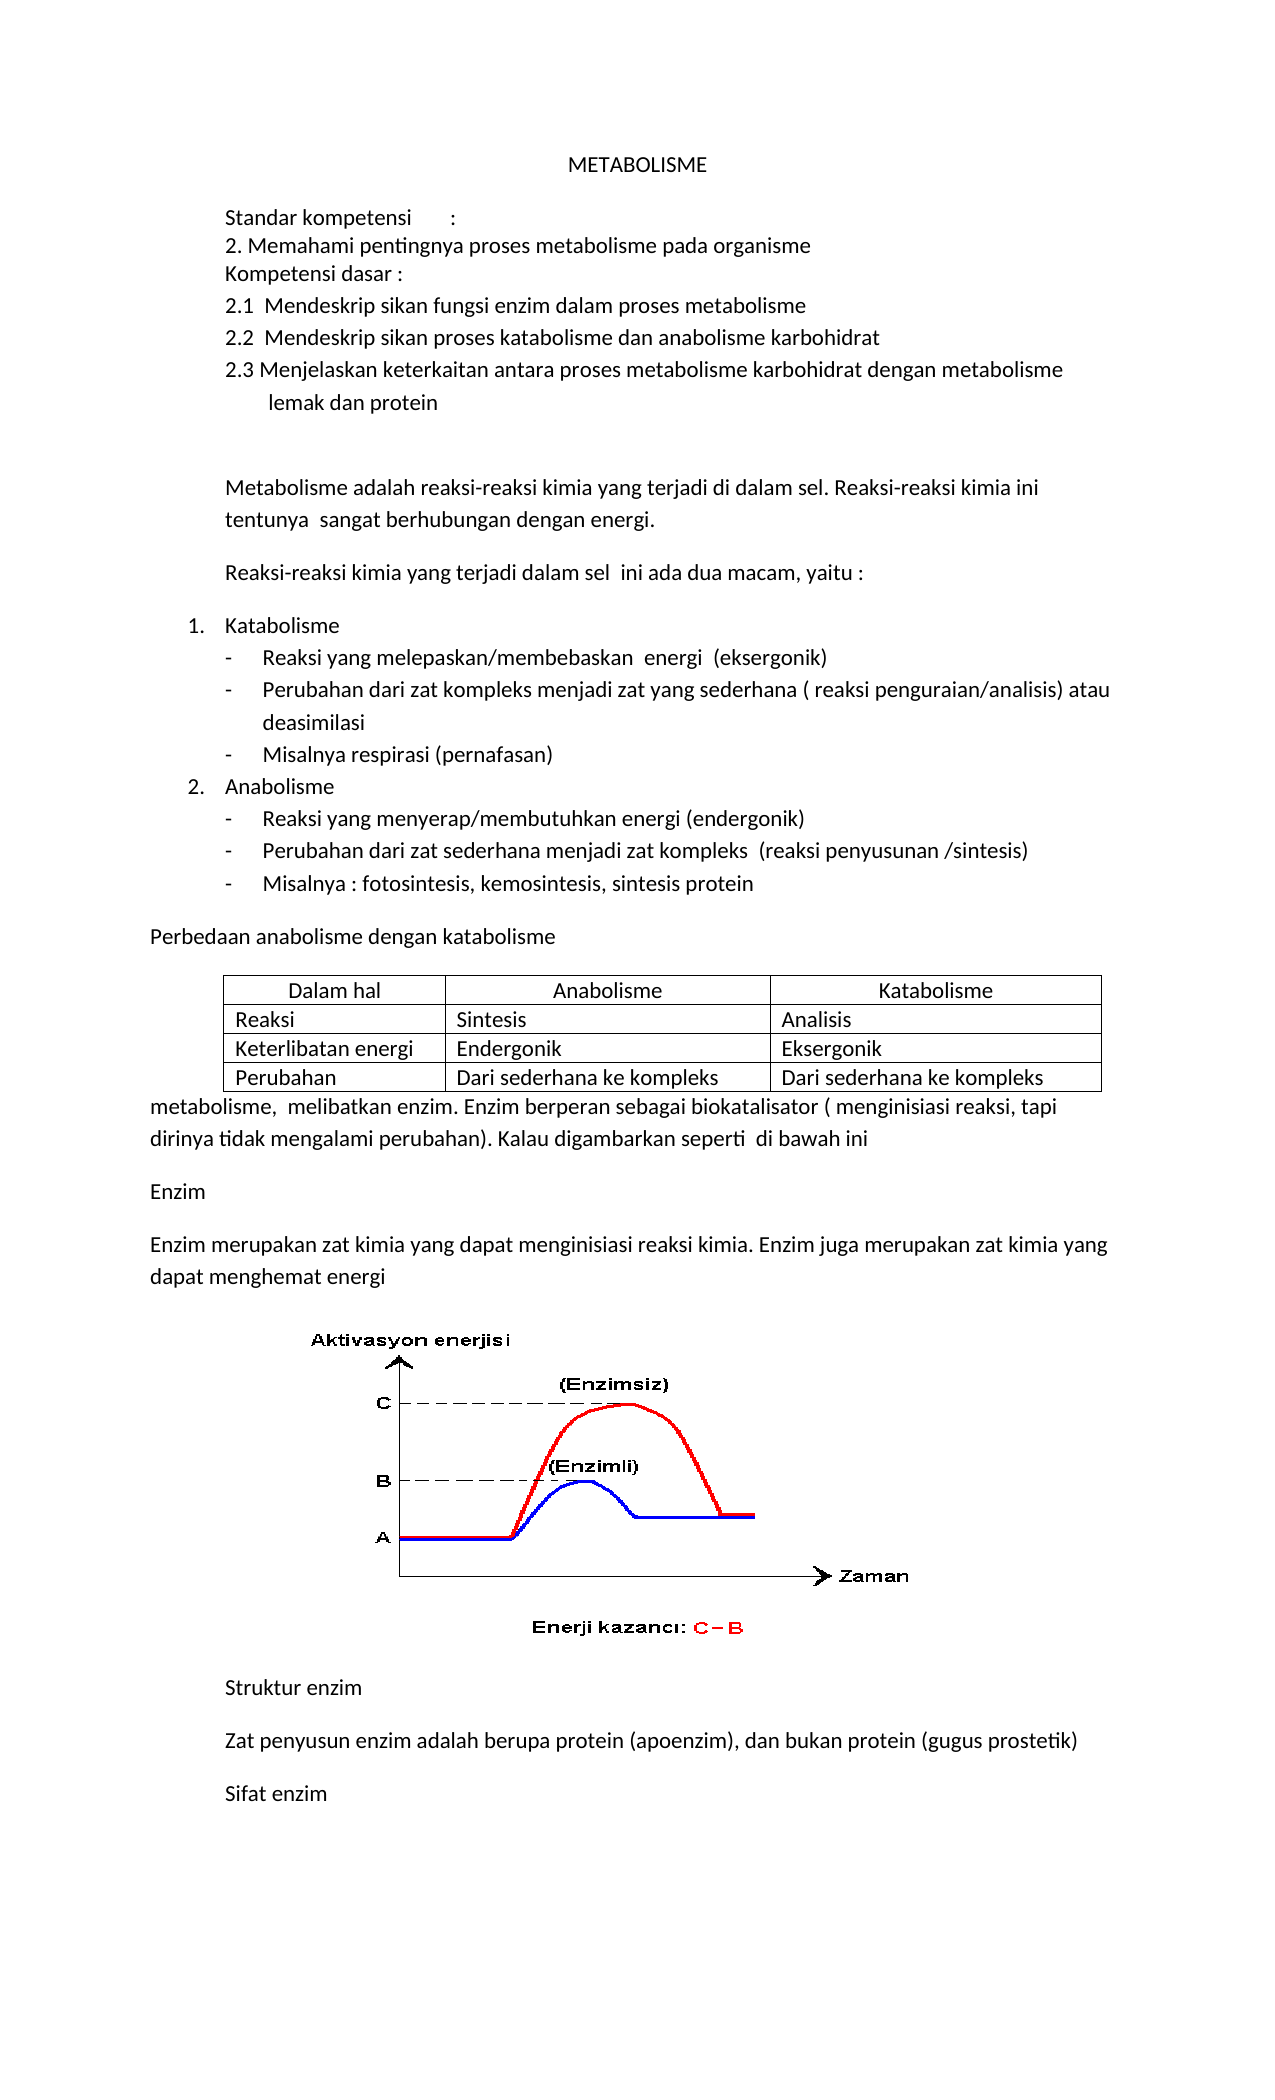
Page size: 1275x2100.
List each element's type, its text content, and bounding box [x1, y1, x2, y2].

text metabolisme, melibatkan enzim. Enzim berperan sebagai biokatalisator ( menginisiasi reaksi, tapi dirinya tidak mengalami perubahan). Kalau digambarkan seperti di bawah ini [150, 1092, 1125, 1152]
table_cell Endergonik [446, 1034, 770, 1062]
table_header Anabolisme [446, 976, 770, 1004]
list Perubahan dari zat sederhana menjadi zat kompleks (reaksi penyusunan /sintesis) [225, 837, 1125, 864]
table_cell Dari sederhana ke kompleks [771, 1063, 1101, 1091]
text Reaksi-reaksi kimia yang terjadi dalam sel ini ada dua macam, yaitu : [225, 558, 1125, 586]
table_cell Dari sederhana ke kompleks [446, 1063, 770, 1091]
table_cell Reaksi [224, 1005, 445, 1033]
text 2.2 Mendeskrip sikan proses katabolisme dan anabolisme karbohidrat [225, 323, 1125, 351]
table_cell Perubahan [224, 1063, 445, 1091]
text Sifat enzim [225, 1779, 1125, 1807]
list Reaksi yang menyerap/membutuhkan energi (endergonik) [225, 804, 1125, 832]
text Metabolisme adalah reaksi-reaksi kimia yang terjadi di dalam sel. Reaksi-reaksi kimia ini tentunya sangat berhubungan dengan energi. [225, 473, 1125, 533]
list Misalnya respirasi (pernafasan) [225, 740, 1125, 768]
table_header Katabolisme [771, 976, 1101, 1004]
picture [300, 1315, 931, 1648]
list Perubahan dari zat kompleks menjadi zat yang sederhana ( reaksi penguraian/analisis) atau deasimilasi [225, 676, 1125, 736]
table_cell Eksergonik [771, 1034, 1101, 1062]
text 2.1 Mendeskrip sikan fungsi enzim dalam proses metabolisme [225, 291, 1125, 319]
table_cell Analisis [771, 1005, 1101, 1033]
text Enzim merupakan zat kimia yang dapat menginisiasi reaksi kimia. Enzim juga merupakan zat kimia yang dapat menghemat energi [150, 1230, 1125, 1291]
text Struktur enzim [225, 1673, 1125, 1701]
table_cell Keterlibatan energi [224, 1034, 445, 1062]
text Kompetensi dasar : [225, 259, 1125, 287]
list Katabolisme [187, 611, 1125, 639]
text Enzim [150, 1177, 1125, 1205]
table_header Dalam hal [224, 976, 445, 1004]
text Standar kompetensi : [225, 203, 1125, 231]
list Anabolisme [187, 772, 1125, 800]
list Misalnya : fotosintesis, kemosintesis, sintesis protein [225, 869, 1125, 897]
text METABOLISME [150, 150, 1125, 178]
text 2.3 Menjelaskan keterkaitan antara proses metabolisme karbohidrat dengan metabolisme lemak dan protein [225, 356, 1125, 416]
text Perbedaan anabolisme dengan katabolisme [150, 922, 1125, 950]
list Reaksi yang melepaskan/membebaskan energi (eksergonik) [225, 643, 1125, 671]
text 2. Memahami pentingnya proses metabolisme pada organisme [225, 231, 1125, 259]
table_cell Sintesis [446, 1005, 770, 1033]
text Zat penyusun enzim adalah berupa protein (apoenzim), dan bukan protein (gugus prostetik) [225, 1726, 1125, 1754]
